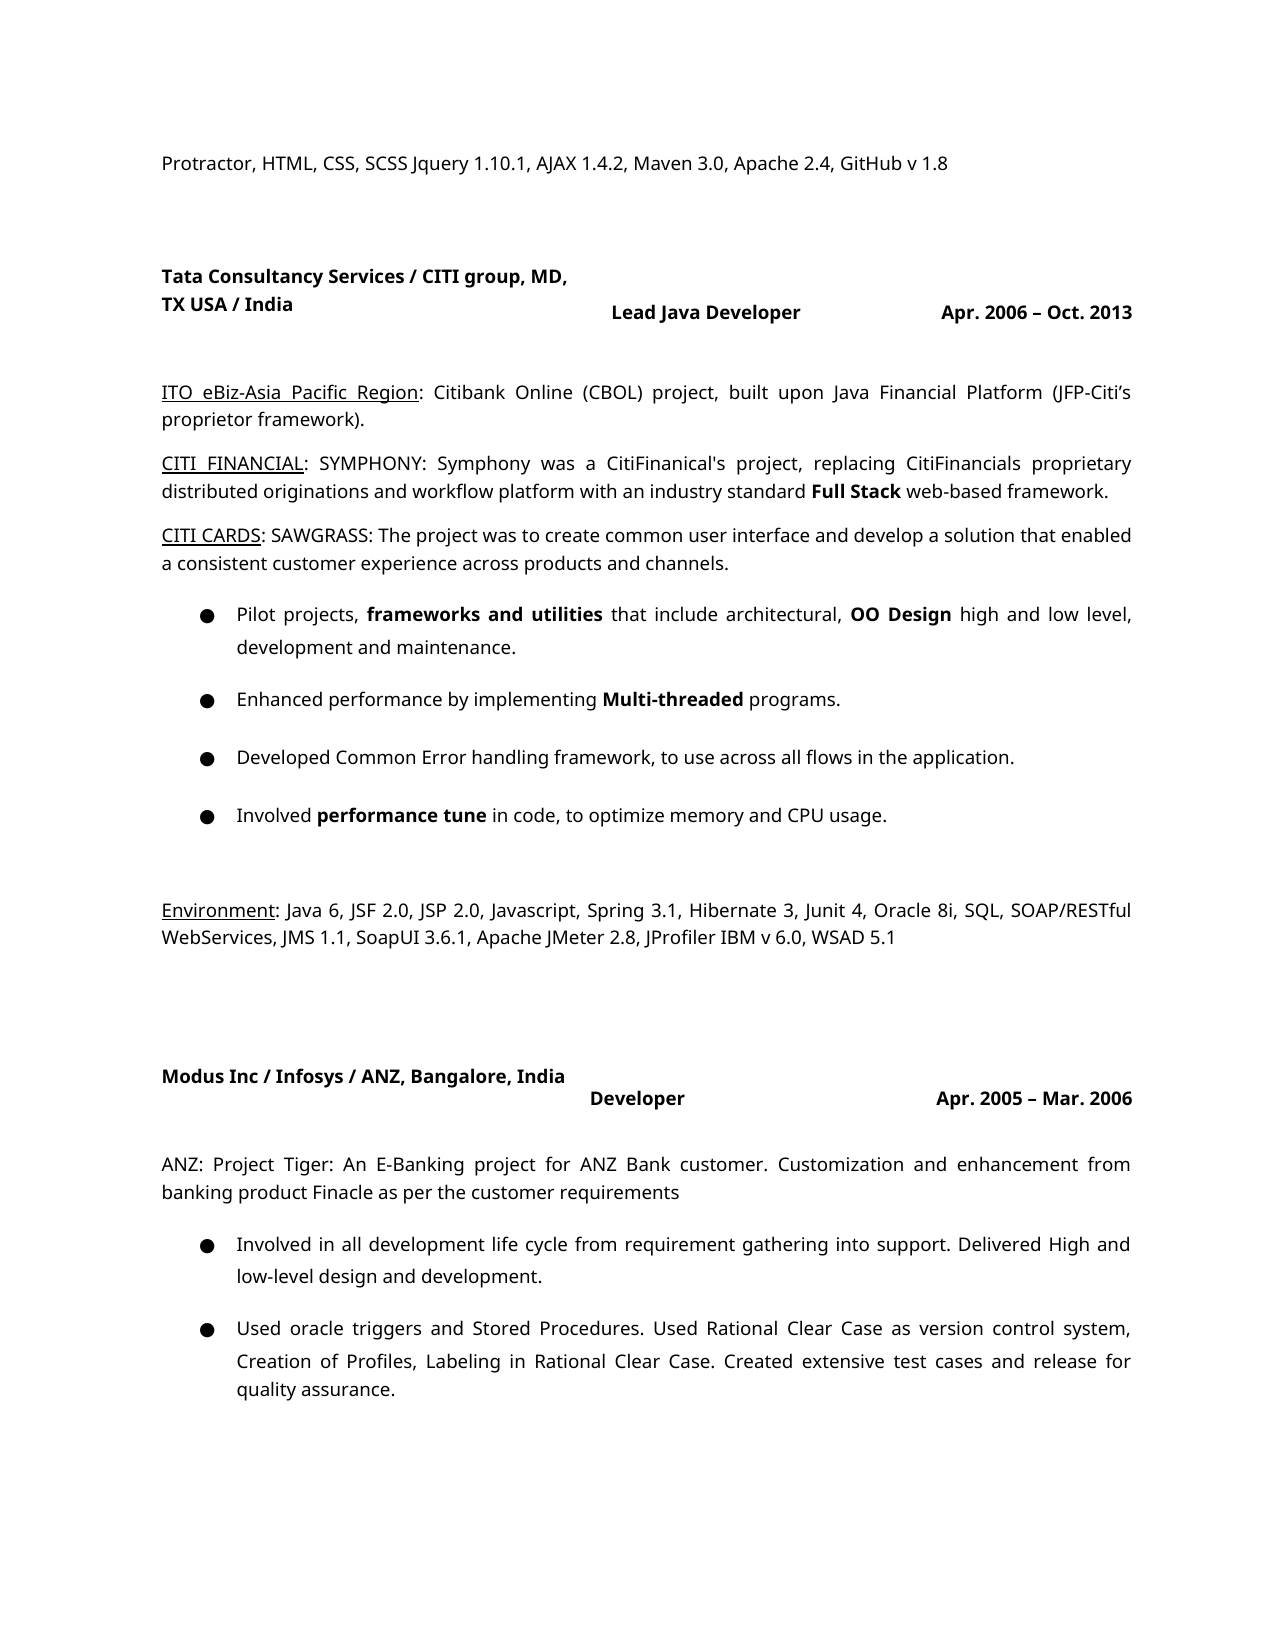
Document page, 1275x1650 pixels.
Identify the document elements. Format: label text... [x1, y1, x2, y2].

table_header Lead Java Developer [600, 264, 867, 379]
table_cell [150, 150, 1144, 238]
table_header Apr. 2006 – Oct. 2013 [867, 264, 1144, 379]
table_header Apr. 2005 – Mar. 2006 [867, 1064, 1144, 1152]
table_header Modus Inc / Infosys / ANZ, Bangalore, India [150, 1064, 578, 1152]
table_header Developer [578, 1064, 867, 1152]
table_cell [150, 1152, 1144, 1464]
table_header Tata Consultancy Services / CITI group, MD, TX USA / India [150, 264, 600, 379]
table_cell ITO eBiz-Asia Pacific Region: Citibank Online (CBOL) project, built upon Java Financial Platform (JFP-Citi’s proprietor framework). CITI FINANCIAL: SYMPHONY: Symphony was a CitiFinanical's project, replacing CitiFinancials proprietary distributed originations and workflow platform with an industry standard Full Stack web-based framework. CITI CARDS: SAWGRASS: The project was to create common user interface and develop a solution that enabled a consistent customer experience across products and channels. Pilot projects, frameworks and utilities that include architectural, OO Design high and low level, development and maintenance. Enhanced performance by implementing Multi-threaded programs. Developed Common Error handling framework, to use across all flows in the application. Involved performance tune in code, to optimize memory and CPU usage. Environment: Java 6, JSF 2.0, JSP 2.0, Javascript, Spring 3.1, Hibernate 3, Junit 4, Oracle 8i, SQL, SOAP/RESTful WebServices, JMS 1.1, SoapUI 3.6.1, Apache JMeter 2.8, JProfiler IBM v 6.0, WSAD 5.1 [150, 379, 1144, 1013]
